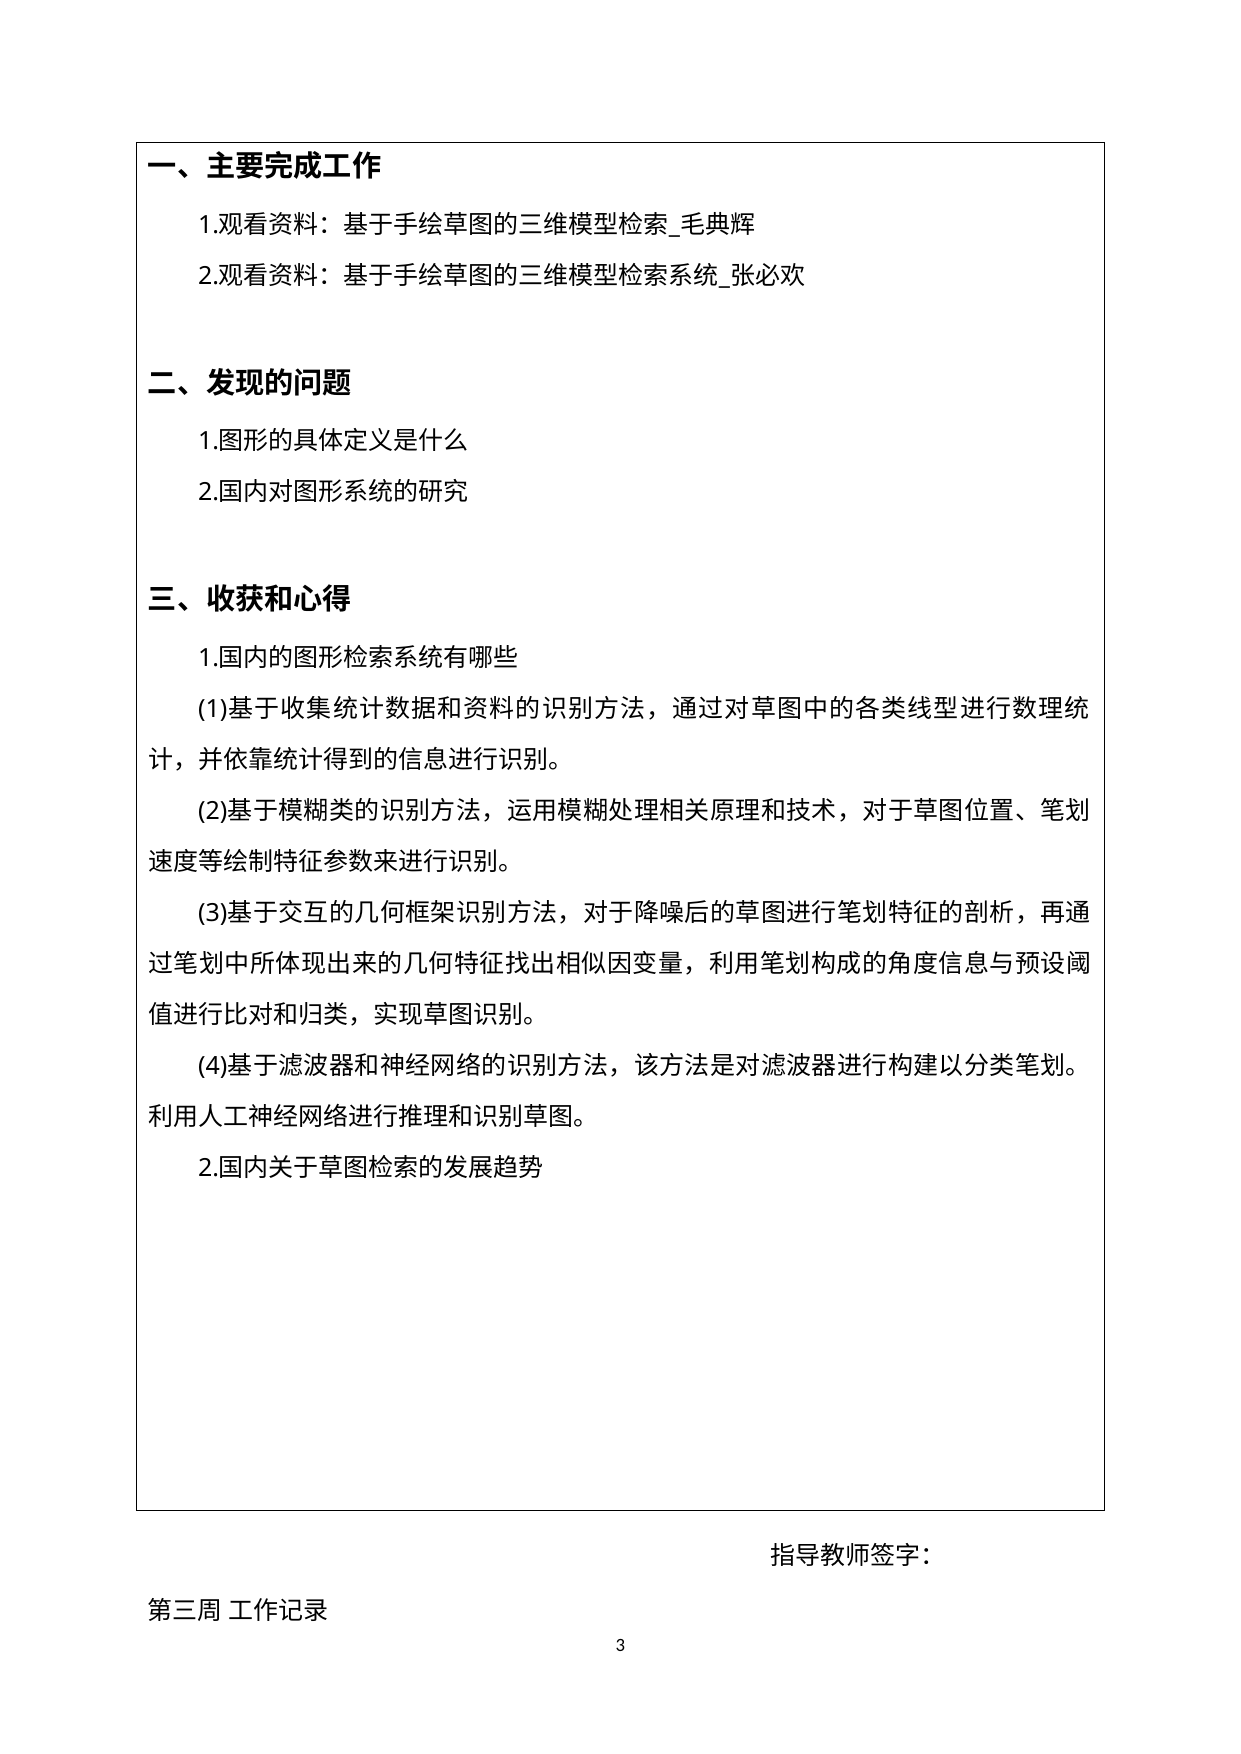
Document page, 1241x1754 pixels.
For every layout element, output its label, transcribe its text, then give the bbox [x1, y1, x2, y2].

text 指导教师签字： [148, 1536, 945, 1572]
text 第三周 工作记录 [148, 1590, 1092, 1626]
table_header 一、主要完成工作 1.观看资料：基于手绘草图的三维模型检索_毛典辉 2.观看资料：基于手绘草图的三维模型检索系统_张必欢 二、发现的问题 1.图形的具体定义是什么 2.国内对图形系统的研究 三、收获和心得 1.国内的图形检索系统有哪些 (1)基于收集统计数据和资料的识别方法，通过对草图中的各类线型进行数理统计，并依靠统计得到的信息进行识别。 (2)基于模糊类的识别方法，运用模糊处理相关原理和技术，对于草图位置、笔划速度等绘制特征参数来进行识别。 (3)基于交互的几何框架识别方法，对于降噪后的草图进行笔划特征的剖析，再通过笔划中所体现出来的几何特征找出相似因变量，利用笔划构成的角度信息与预设阈值进行比对和归类，实现草图识别。 (4)基于滤波器和神经网络的识别方法，该方法是对滤波器进行构建以分类笔划。利用人工神经网络进行推理和识别草图。 2.国内关于草图检索的发展趋势 [137, 143, 1104, 1510]
